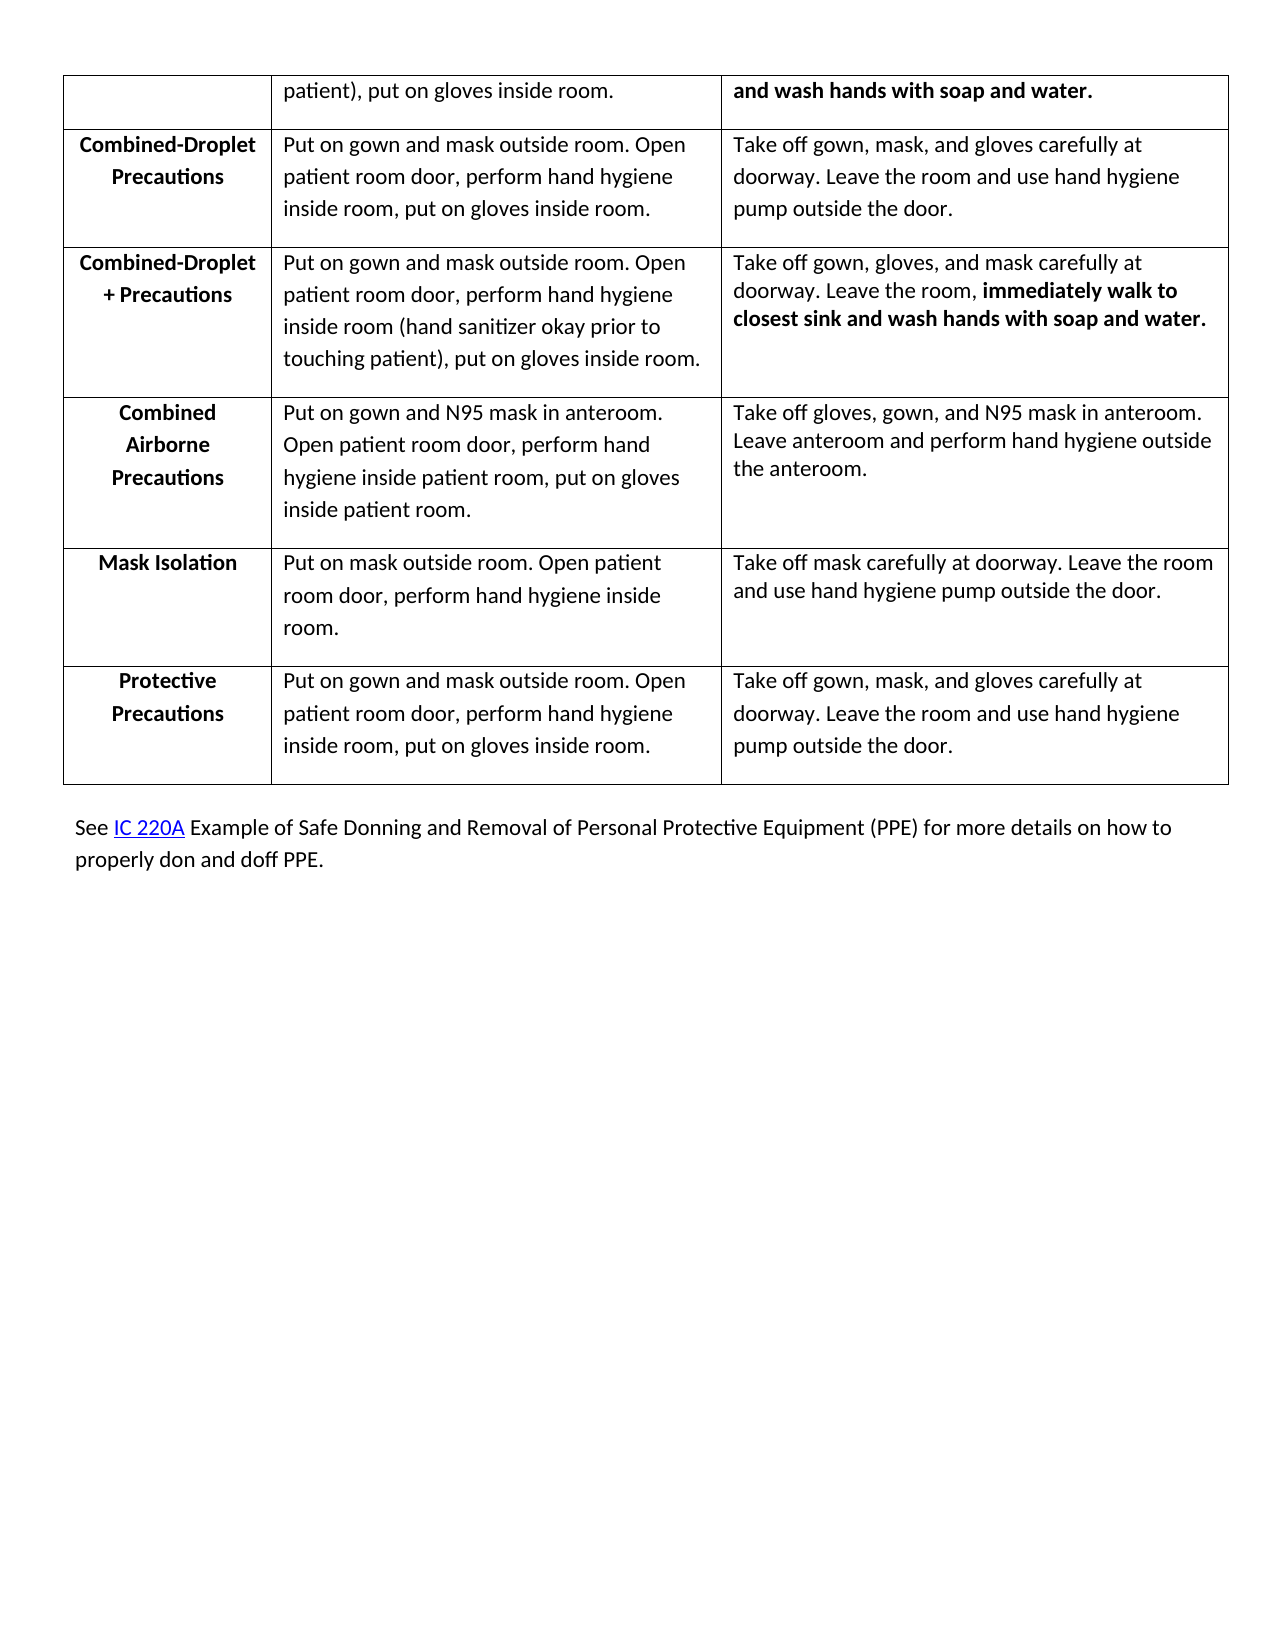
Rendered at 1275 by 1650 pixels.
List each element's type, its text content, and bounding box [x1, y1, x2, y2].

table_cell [722, 76, 1228, 129]
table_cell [272, 76, 721, 129]
text See IC 220A Example of Safe Donning and Removal of Personal Protective Equipment (PPE) for more details on how to properly don and doff PPE. [75, 813, 1200, 873]
table_cell Put on gown and mask outside room. Open patient room door, perform hand hygiene inside room, put on gloves inside room. [272, 667, 721, 784]
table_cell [64, 76, 271, 129]
table_cell Combined-Droplet + Precautions [64, 248, 271, 397]
table_cell Put on mask outside room. Open patient room door, perform hand hygiene inside room. [272, 549, 721, 666]
table_cell Put on gown and mask outside room. Open patient room door, perform hand hygiene inside room (hand sanitizer okay prior to touching patient), put on gloves inside room. [272, 248, 721, 397]
table_cell Take off gloves, gown, and N95 mask in anteroom. Leave anteroom and perform hand hygiene outside the anteroom. [722, 398, 1228, 547]
table_cell Combined-Droplet Precautions [64, 130, 271, 247]
table_cell Take off gown, gloves, and mask carefully at doorway. Leave the room, immediately walk to closest sink and wash hands with soap and water. [722, 248, 1228, 397]
table_cell Combined Airborne Precautions [64, 398, 271, 547]
table_cell Protective Precautions [64, 667, 271, 784]
table_cell Put on gown and mask outside room. Open patient room door, perform hand hygiene inside room, put on gloves inside room. [272, 130, 721, 247]
table_cell Put on gown and N95 mask in anteroom. Open patient room door, perform hand hygiene inside patient room, put on gloves inside patient room. [272, 398, 721, 547]
table_cell Mask Isolation [64, 549, 271, 666]
table_cell Take off gown, mask, and gloves carefully at doorway. Leave the room and use hand hygiene pump outside the door. [722, 667, 1228, 784]
table_cell Take off gown, mask, and gloves carefully at doorway. Leave the room and use hand hygiene pump outside the door. [722, 130, 1228, 247]
table_cell Take off mask carefully at doorway. Leave the room and use hand hygiene pump outside the door. [722, 549, 1228, 666]
